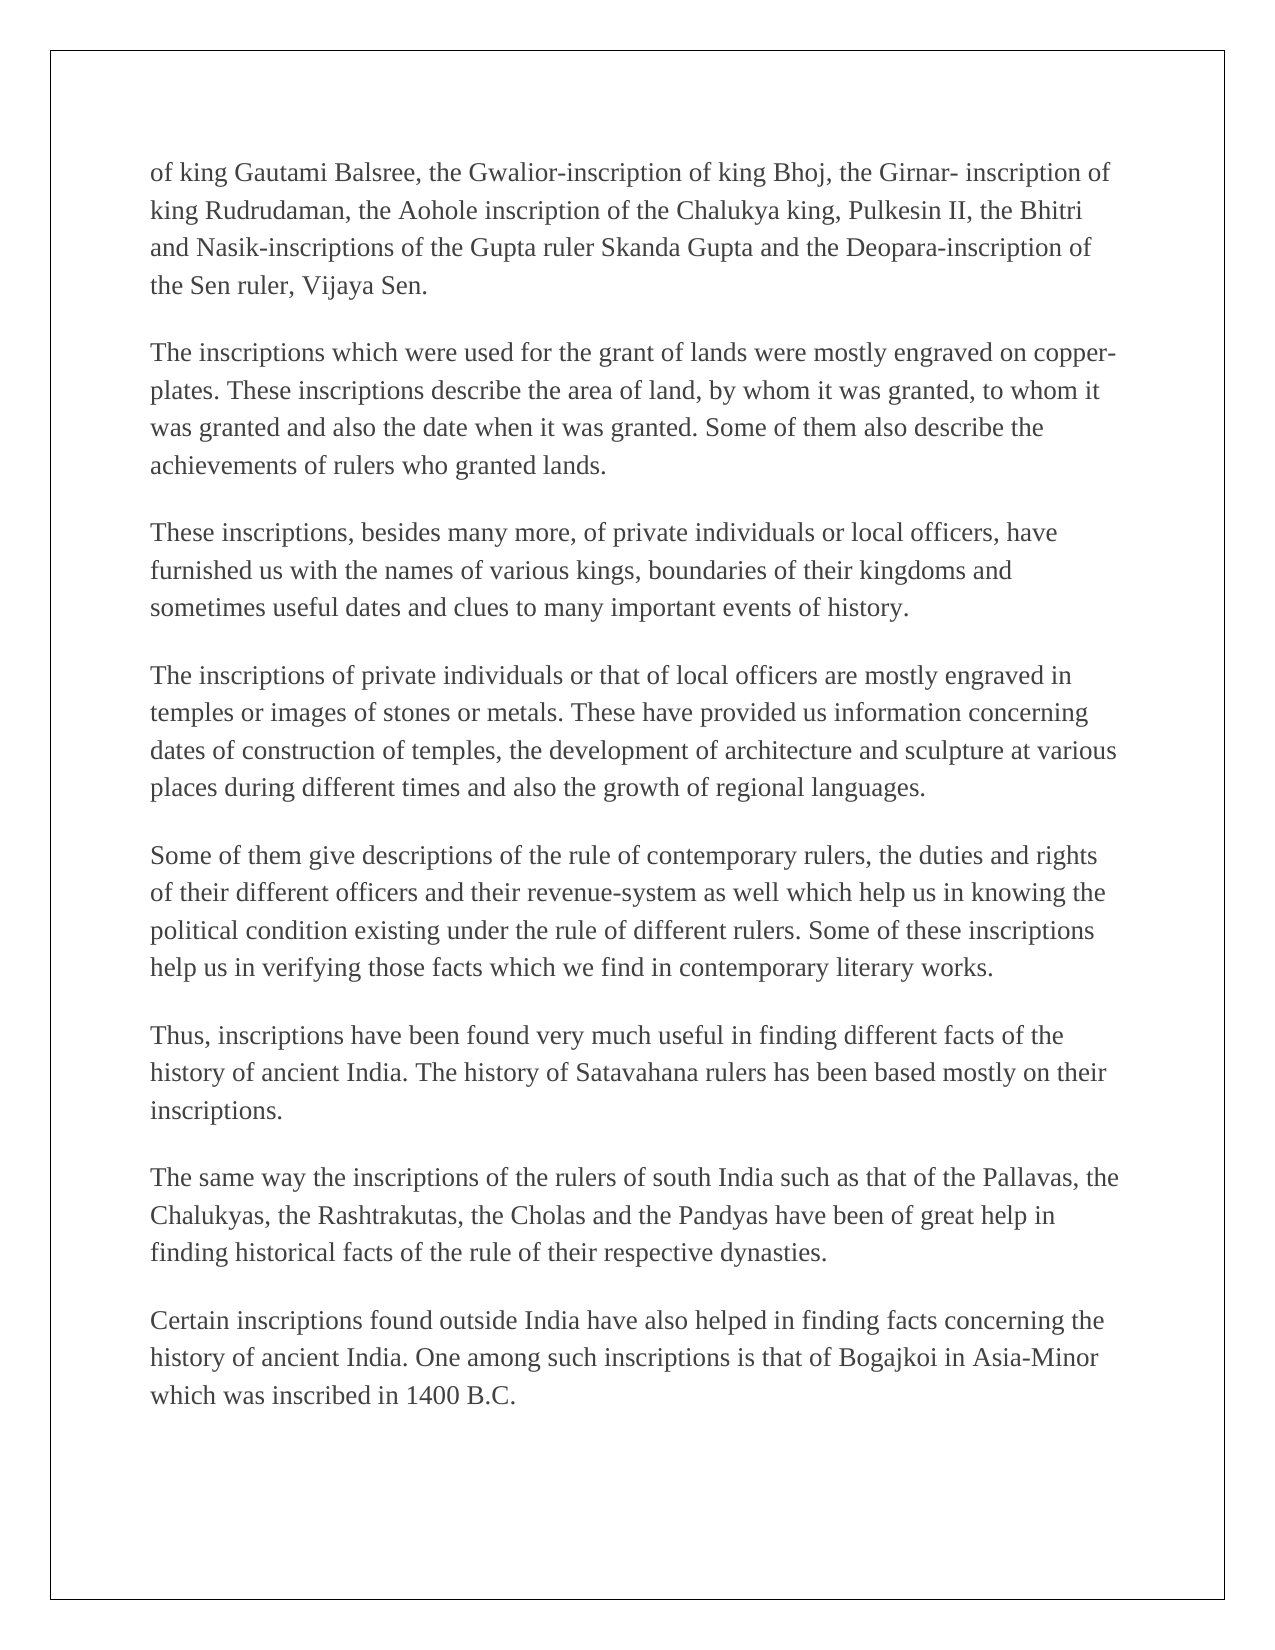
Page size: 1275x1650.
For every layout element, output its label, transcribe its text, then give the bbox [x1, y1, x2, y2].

text The inscriptions which were used for the grant of lands were mostly engraved on copper-plates. These inscriptions describe the area of land, by whom it was granted, to whom it was granted and also the date when it was granted. Some of them also describe the achievements of rulers who granted lands. [150, 330, 1125, 480]
text Some of them give descriptions of the rule of contemporary rulers, the duties and rights of their different officers and their revenue-system as well which help us in knowing the political condition existing under the rule of different rulers. Some of these inscriptions help us in verifying those facts which we find in contemporary literary works. [150, 832, 1125, 982]
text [150, 150, 1125, 300]
text Certain inscriptions found outside India have also helped in finding facts concerning the history of ancient India. One among such inscriptions is that of Bogajkoi in Asia-Minor which was inscribed in 1400 B.C. [150, 1297, 1125, 1410]
text The same way the inscriptions of the rulers of south India such as that of the Pallavas, the Chalukyas, the Rashtrakutas, the Cholas and the Pandyas have been of great help in finding historical facts of the rule of their respective dynasties. [150, 1155, 1125, 1267]
text Thus, inscriptions have been found very much useful in finding different facts of the history of ancient India. The history of Satavahana rulers has been based mostly on their inscriptions. [150, 1012, 1125, 1125]
text The inscriptions of private individuals or that of local officers are mostly engraved in temples or images of stones or metals. These have provided us information concerning dates of construction of temples, the development of architecture and sculpture at various places during different times and also the growth of regional languages. [150, 652, 1125, 802]
text These inscriptions, besides many more, of private individuals or local officers, have furnished us with the names of various kings, boundaries of their kingdoms and sometimes useful dates and clues to many important events of history. [150, 510, 1125, 622]
